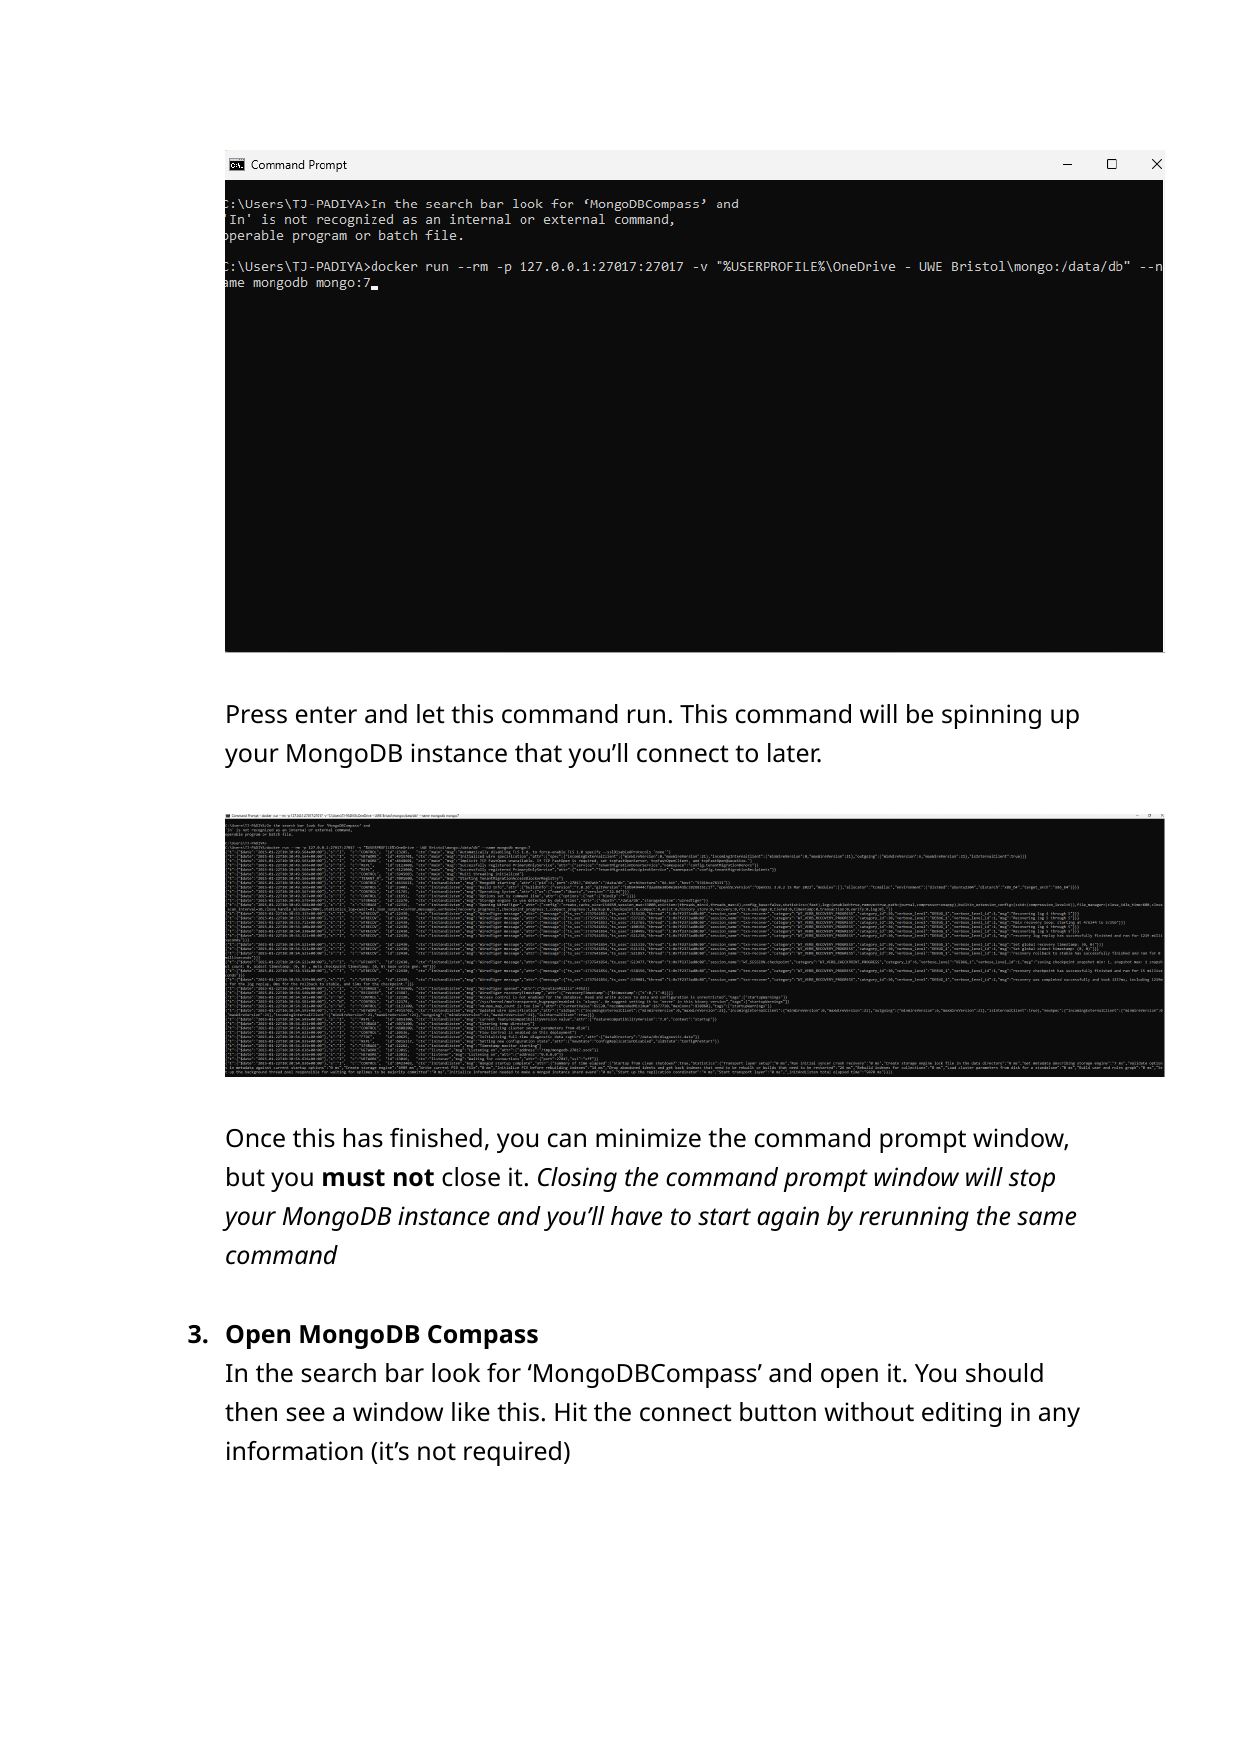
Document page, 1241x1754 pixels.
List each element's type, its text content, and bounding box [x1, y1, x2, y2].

list Open MongoDB Compass [187, 1316, 1090, 1350]
list In the search bar look for ‘MongoDBCompass’ and open it. You should then see a window like this. Hit the connect button without editing in any information (it’s not required) [225, 1356, 1090, 1468]
list Press enter and let this command run. This command will be spinning up your MongoDB instance that you’ll connect to later. [225, 697, 1090, 770]
list Once this has finished, you can minimize the command prompt window, but you must not close it. Closing the command prompt window will stop your MongoDB instance and you’ll have to start again by rerunning the same command [225, 1121, 1090, 1272]
picture [225, 814, 1166, 1077]
picture [225, 150, 1166, 653]
